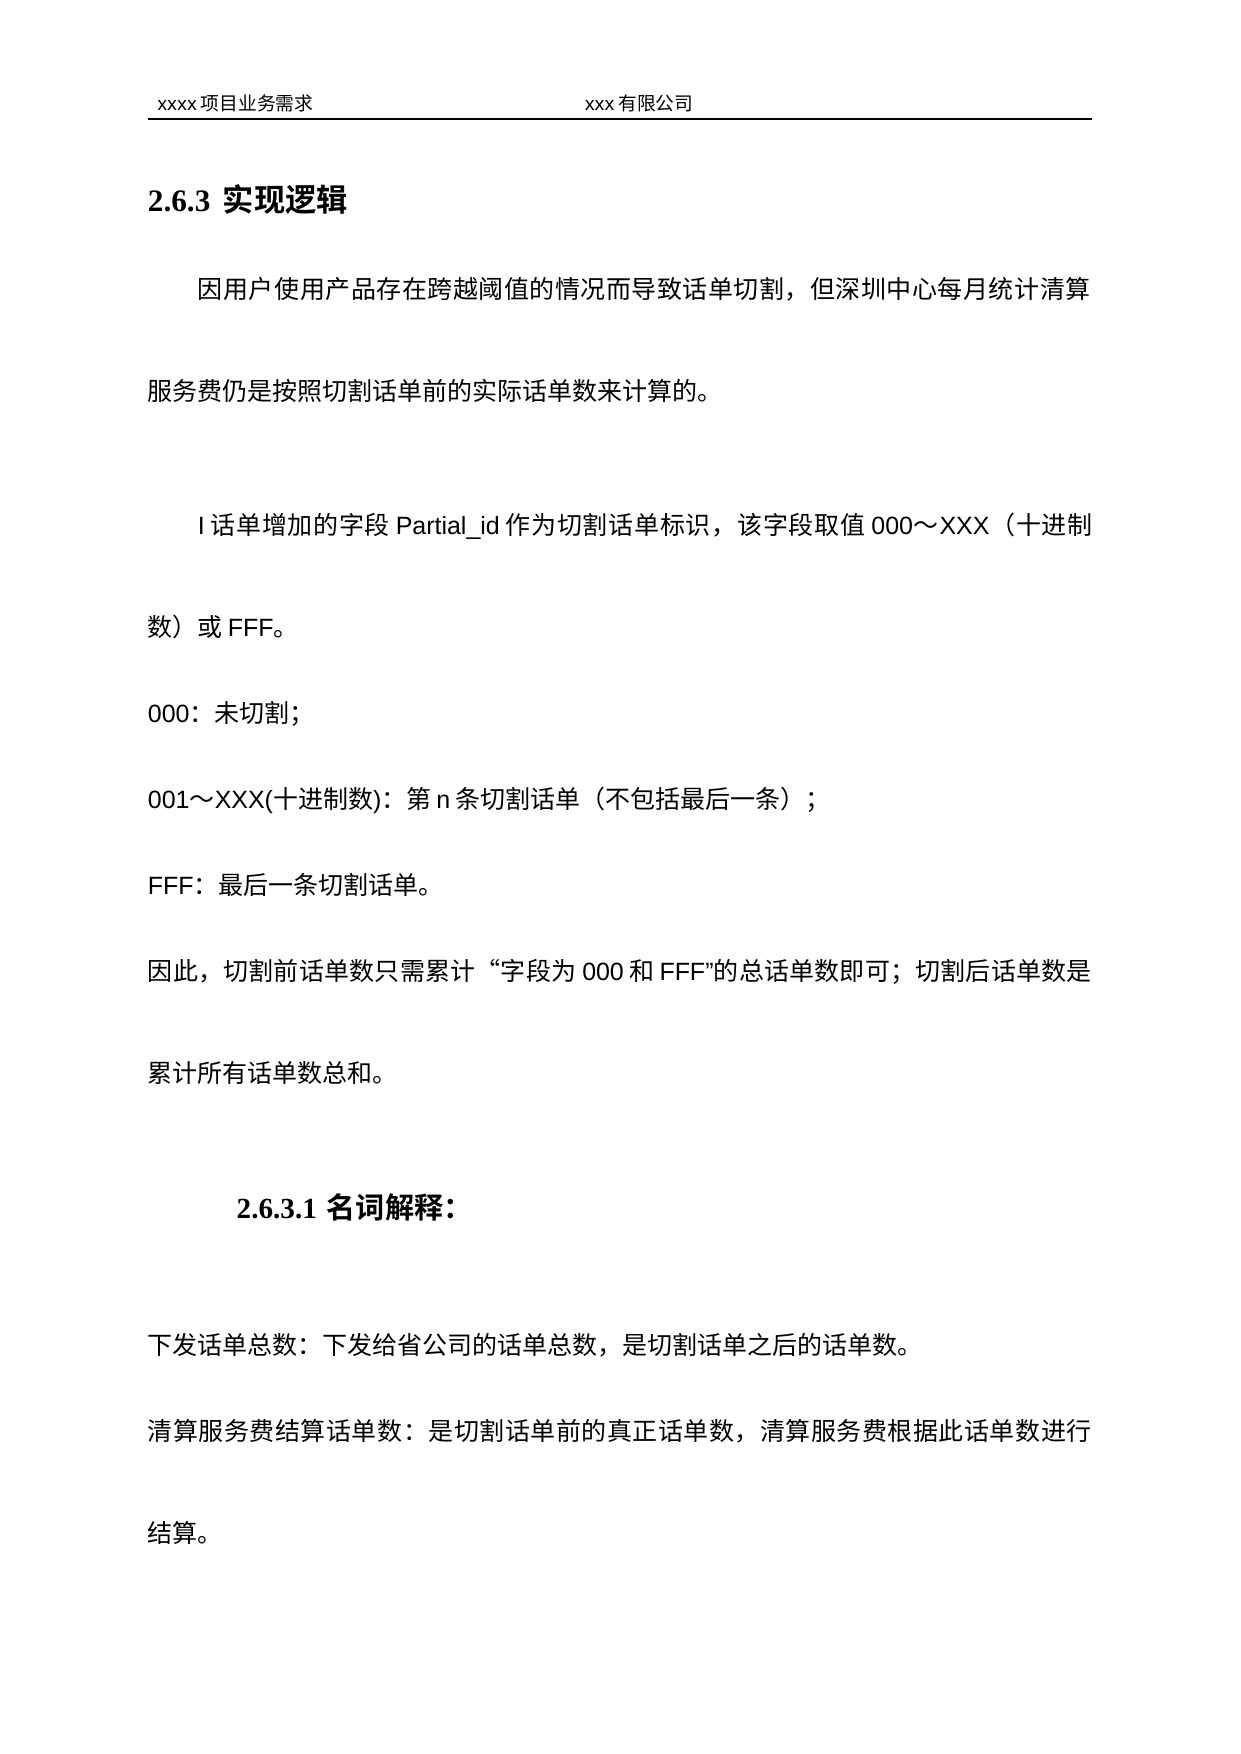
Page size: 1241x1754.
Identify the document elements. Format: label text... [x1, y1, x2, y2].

text FFF：最后一条切割话单。 [148, 850, 1092, 918]
text 因用户使用产品存在跨越阈值的情况而导致话单切割，但深圳中心每月统计清算服务费仍是按照切割话单前的实际话单数来计算的。 [148, 254, 1092, 423]
text 下发话单总数：下发给省公司的话单总数，是切割话单之后的话单数。 [148, 1309, 1092, 1377]
text 实现逻辑 [148, 164, 1092, 232]
text 001～XXX(十进制数)：第n条切割话单（不包括最后一条）； [148, 764, 1092, 832]
text 清算服务费结算话单数：是切割话单前的真正话单数，清算服务费根据此话单数进行结算。 [148, 1395, 1092, 1565]
text 因此，切割前话单数只需累计“字段为000和FFF”的总话单数即可；切割后话单数是累计所有话单数总和。 [148, 936, 1092, 1106]
text I话单增加的字段Partial_id作为切割话单标识，该字段取值000～XXX（十进制数）或FFF。 [148, 490, 1092, 660]
text 000：未切割； [148, 678, 1092, 746]
text 名词解释： [236, 1172, 1092, 1240]
